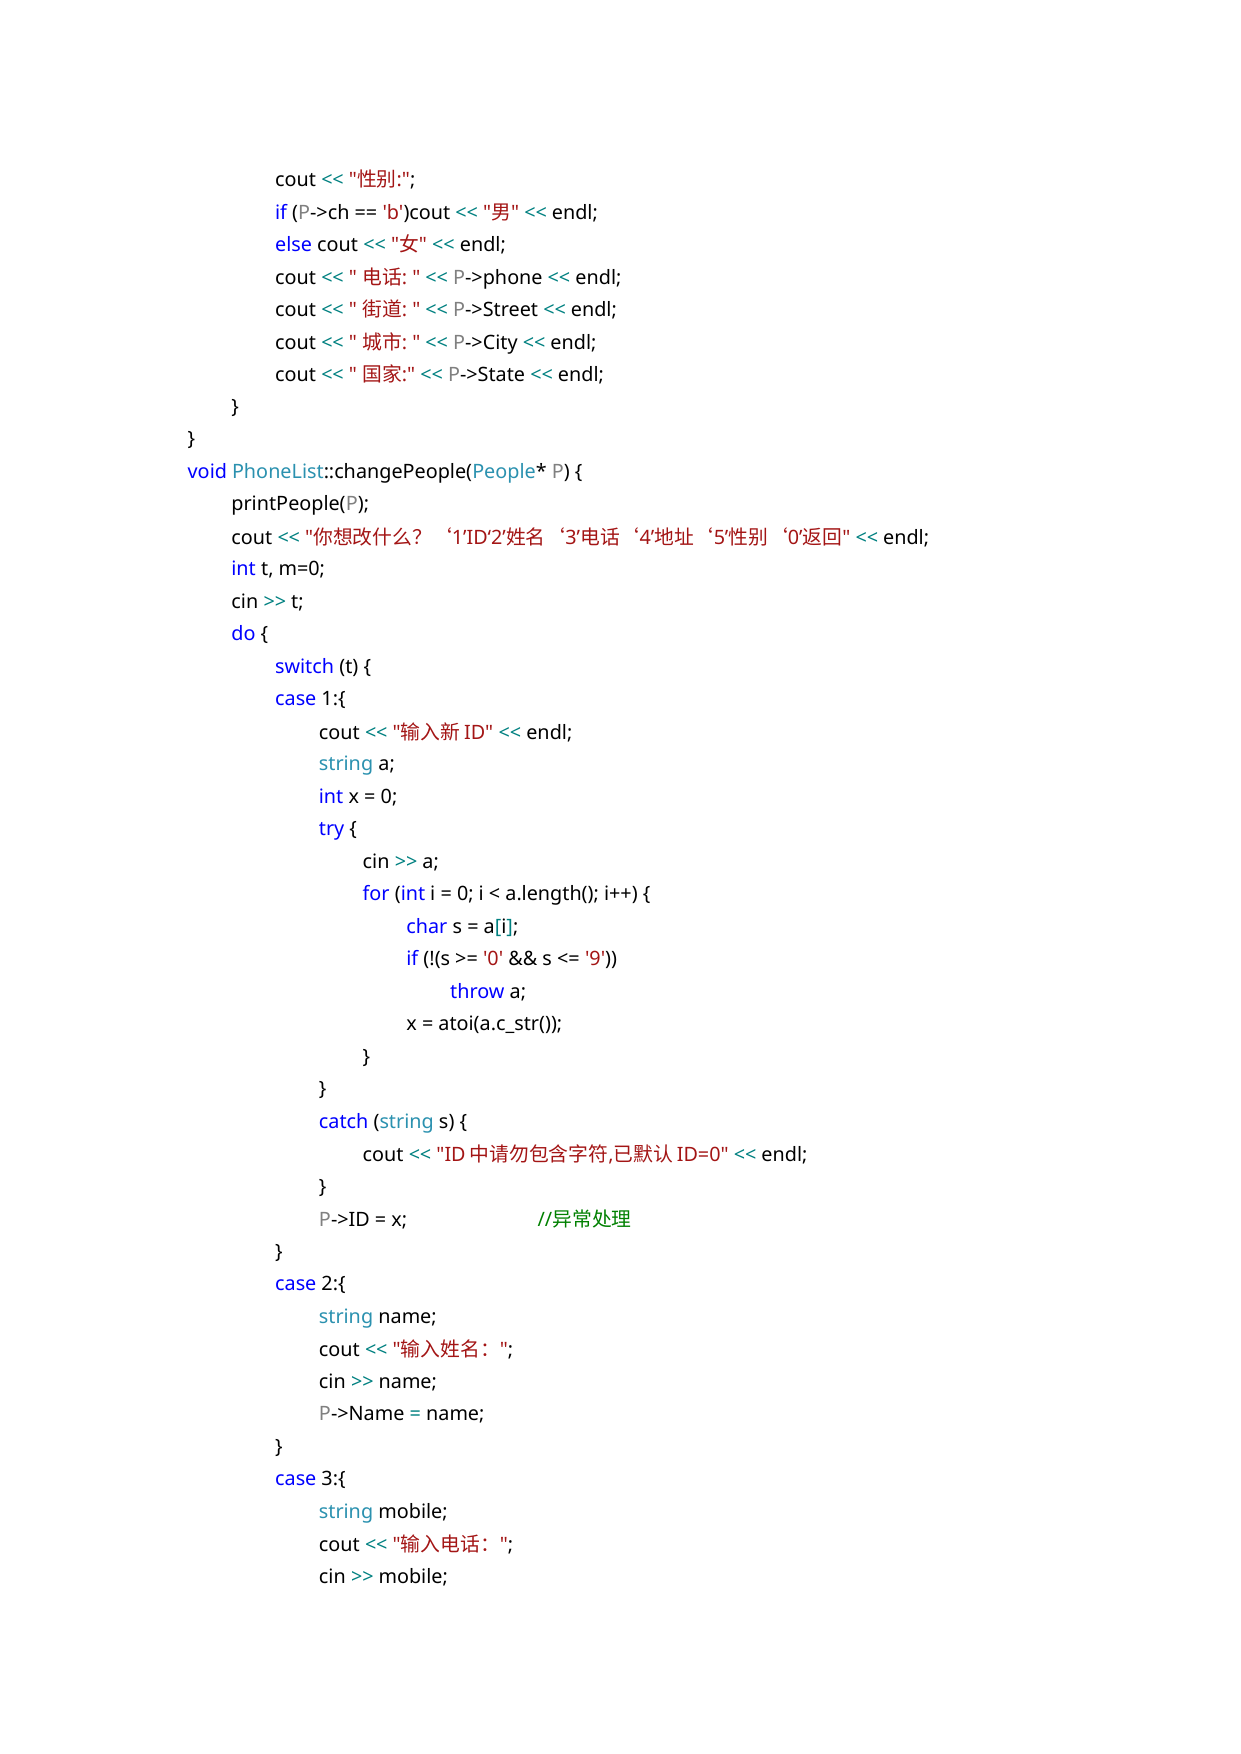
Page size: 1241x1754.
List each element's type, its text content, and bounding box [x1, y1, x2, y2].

text } [187, 1039, 1053, 1072]
text } [187, 1234, 1053, 1267]
text } [187, 1169, 1053, 1202]
text throw a; [187, 974, 1053, 1007]
text cout << "输入姓名："; [187, 1332, 1053, 1364]
text } [187, 422, 1053, 454]
text P->ID = x; //异常处理 [187, 1202, 1053, 1234]
text do { [187, 617, 1053, 649]
text cout << " 城市: " << P->City << endl; [187, 324, 1053, 357]
text if (P->ch == 'b')cout << "男" << endl; [187, 194, 1053, 227]
text try { [187, 812, 1053, 844]
text x = atoi(a.c_str()); [187, 1007, 1053, 1039]
text cout << " 街道: " << P->Street << endl; [187, 292, 1053, 324]
text string mobile; [187, 1494, 1053, 1527]
text cout << "输入电话："; [187, 1527, 1053, 1559]
text cin >> name; [187, 1364, 1053, 1397]
text void PhoneList::changePeople(People* P) { [187, 454, 1053, 487]
text cout << "性别:"; [187, 162, 1053, 194]
text int x = 0; [187, 779, 1053, 812]
text else cout << "女" << endl; [187, 227, 1053, 259]
text case 3:{ [187, 1462, 1053, 1494]
text int t, m=0; [187, 552, 1053, 584]
text cout << " 国家:" << P->State << endl; [187, 357, 1053, 389]
text switch (t) { [187, 649, 1053, 682]
text } [187, 389, 1053, 422]
text cout << " 电话: " << P->phone << endl; [187, 259, 1053, 292]
text case 2:{ [187, 1267, 1053, 1299]
text cin >> mobile; [187, 1559, 1053, 1592]
text for (int i = 0; i < a.length(); i++) { [187, 877, 1053, 909]
text cin >> a; [187, 844, 1053, 877]
text string name; [187, 1299, 1053, 1332]
text char s = a[i]; [187, 909, 1053, 942]
text string a; [187, 747, 1053, 779]
text case 1:{ [187, 682, 1053, 714]
text cout << "你想改什么？‘1’ID‘2’姓名‘3’电话‘4’地址‘5’性别‘0’返回" << endl; [187, 519, 1053, 552]
text } [187, 1429, 1053, 1462]
text cin >> t; [187, 584, 1053, 617]
text catch (string s) { [187, 1104, 1053, 1137]
text } [187, 1072, 1053, 1104]
text if (!(s >= '0' && s <= '9')) [187, 942, 1053, 974]
text P->Name = name; [187, 1397, 1053, 1429]
text cout << "输入新ID" << endl; [187, 714, 1053, 747]
text printPeople(P); [187, 487, 1053, 519]
text cout << "ID中请勿包含字符,已默认ID=0" << endl; [187, 1137, 1053, 1169]
